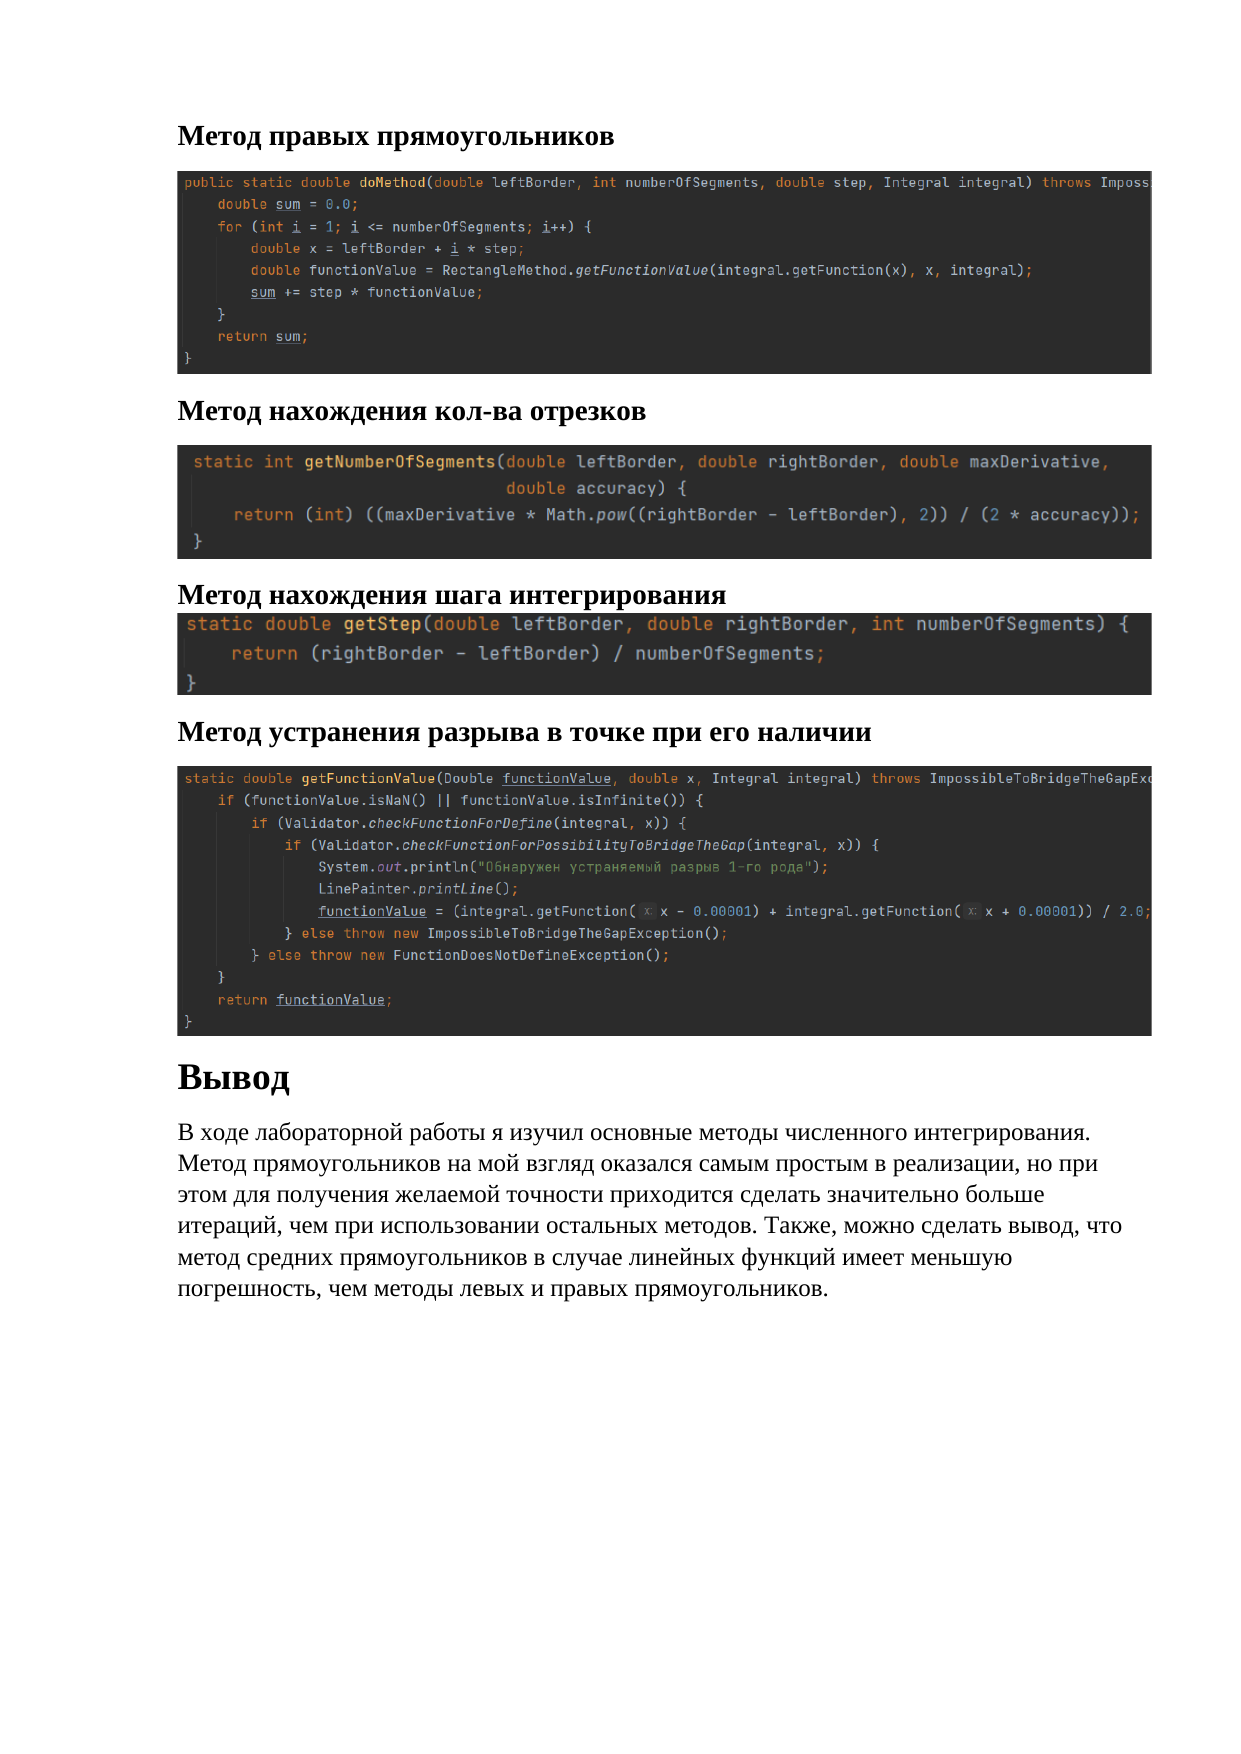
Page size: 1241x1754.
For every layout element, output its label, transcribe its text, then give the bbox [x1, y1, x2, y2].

text Вывод [177, 1054, 1152, 1097]
text В ходе лабораторной работы я изучил основные методы численного интегрирования. Метод прямоугольников на мой взгляд оказался самым простым в реализации, но при этом для получения желаемой точности приходится сделать значительно больше итераций, чем при использовании остальных методов. Также, можно сделать вывод, что метод средних прямоугольников в случае линейных функций имеет меньшую погрешность, чем методы левых и правых прямоугольников. [177, 1117, 1152, 1302]
picture [177, 445, 1152, 559]
picture [177, 613, 1152, 695]
text Метод нахождения кол-ва отрезков [177, 393, 1152, 426]
text Метод правых прямоугольников [177, 118, 1152, 152]
picture [177, 171, 1152, 374]
text Метод устранения разрыва в точке при его наличии [177, 714, 1152, 747]
text Метод нахождения шага интегрирования [177, 577, 1152, 613]
picture [177, 766, 1152, 1036]
